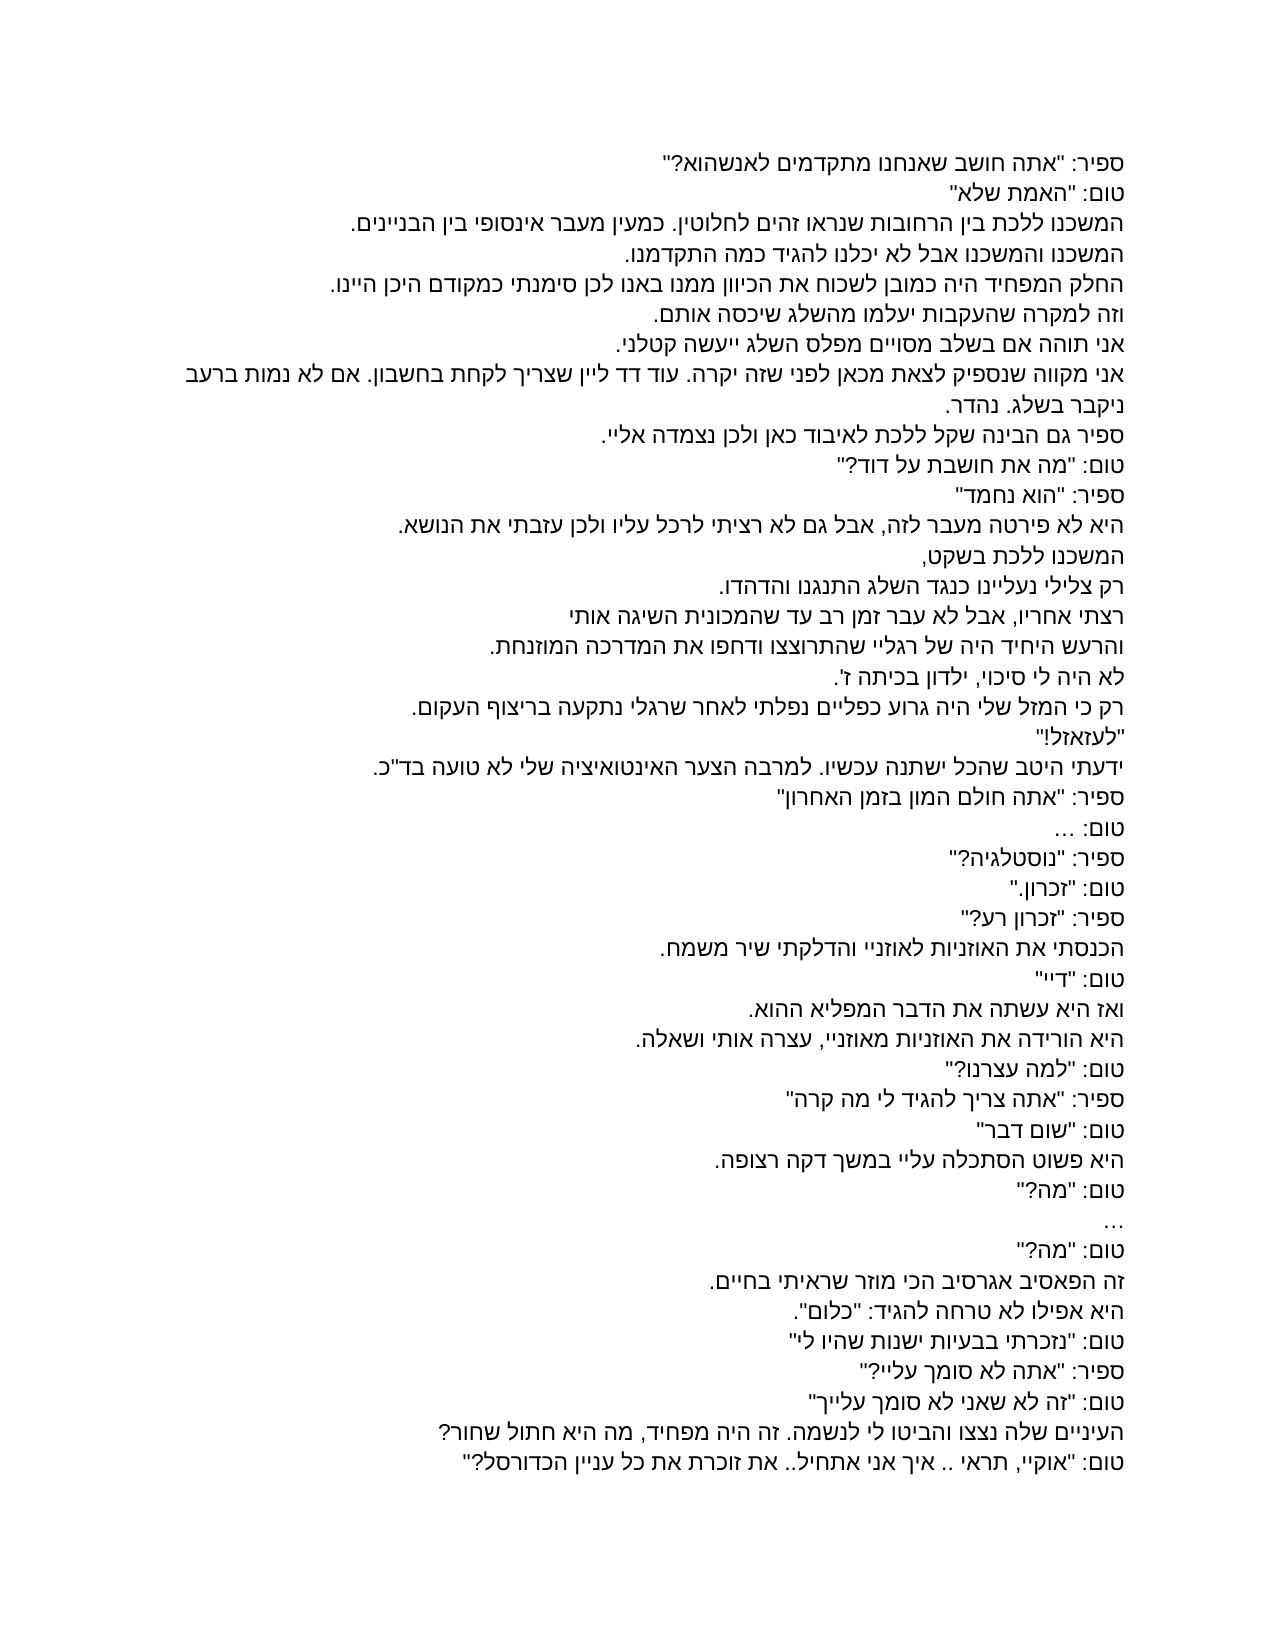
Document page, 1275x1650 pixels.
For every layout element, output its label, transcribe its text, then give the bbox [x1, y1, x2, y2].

text ספיר: "אתה חושב שאנחנו מתקדמים לאנשהוא?" [150, 150, 1125, 176]
text העיניים שלה נצצו והביטו לי לנשמה. זה היה מפחיד, מה היא חתול שחור? [150, 1419, 1125, 1445]
text והרעש היחיד היה של רגליי שהתרוצצו ודחפו את המדרכה המוזנחת. [150, 633, 1125, 660]
text טום: "זכרון." [150, 875, 1125, 901]
text ספיר גם הבינה שקל ללכת לאיבוד כאן ולכן נצמדה אליי. [150, 422, 1125, 448]
text טום: "למה עצרנו?" [150, 1056, 1125, 1083]
text רק כי המזל שלי היה גרוע כפליים נפלתי לאחר שרגלי נתקעה בריצוף העקום. [150, 694, 1125, 720]
text החלק המפחיד היה כמובן לשכוח את הכיוון ממנו באנו לכן סימנתי כמקודם היכן היינו. [150, 271, 1125, 297]
text … [150, 1207, 1125, 1234]
text טום: "זה לא שאני לא סומך עלייך" [150, 1388, 1125, 1415]
text היא פשוט הסתכלה עליי במשך דקה רצופה. [150, 1147, 1125, 1173]
text אני מקווה שנספיק לצאת מכאן לפני שזה יקרה. עוד דד ליין שצריך לקחת בחשבון. אם לא נמות ברעב ניקבר בשלג. נהדר. [150, 361, 1125, 418]
text טום: … [150, 814, 1125, 841]
text זה הפאסיב אגרסיב הכי מוזר שראיתי בחיים. [150, 1268, 1125, 1294]
text ספיר: "זכרון רע?" [150, 905, 1125, 932]
text ספיר: "הוא נחמד" [150, 482, 1125, 509]
text טום: "שום דבר" [150, 1117, 1125, 1143]
text טום: "מה?" [150, 1237, 1125, 1264]
text ספיר: "אתה לא סומך עליי?" [150, 1358, 1125, 1385]
text וזה למקרה שהעקבות יעלמו מהשלג שיכסה אותם. [150, 301, 1125, 327]
text הכנסתי את האוזניות לאוזניי והדלקתי שיר משמח. [150, 935, 1125, 962]
text המשכנו ללכת בין הרחובות שנראו זהים לחלוטין. כמעין מעבר אינסופי בין הבניינים. [150, 210, 1125, 237]
text ידעתי היטב שהכל ישתנה עכשיו. למרבה הצער האינטואיציה שלי לא טועה בד"כ. [150, 754, 1125, 781]
text טום: "מה?" [150, 1177, 1125, 1203]
text אני תוהה אם בשלב מסויים מפלס השלג ייעשה קטלני. [150, 331, 1125, 358]
text ספיר: "אתה צריך להגיד לי מה קרה" [150, 1086, 1125, 1113]
text ספיר: "נוסטלגיה?" [150, 845, 1125, 871]
text רק צלילי נעליינו כנגד השלג התנגנו והדהדו. [150, 573, 1125, 599]
text היא הורידה את האוזניות מאוזניי, עצרה אותי ושאלה. [150, 1026, 1125, 1052]
text טום: "מה את חושבת על דוד?" [150, 452, 1125, 478]
text ספיר: "אתה חולם המון בזמן האחרון" [150, 784, 1125, 811]
text היא לא פירטה מעבר לזה, אבל גם לא רציתי לרכל עליו ולכן עזבתי את הנושא. [150, 512, 1125, 539]
text ואז היא עשתה את הדבר המפליא ההוא. [150, 996, 1125, 1022]
text רצתי אחריו, אבל לא עבר זמן רב עד שהמכונית השיגה אותי [150, 603, 1125, 629]
text טום: "האמת שלא" [150, 180, 1125, 207]
text "לעזאזל!" [150, 724, 1125, 750]
text טום: "אוקיי, תראי .. איך אני אתחיל.. את זוכרת את כל עניין הכדורסל?" [150, 1449, 1125, 1475]
text טום: "דיי" [150, 966, 1125, 992]
text לא היה לי סיכוי, ילדון בכיתה ז'. [150, 663, 1125, 690]
text המשכנו והמשכנו אבל לא יכלנו להגיד כמה התקדמנו. [150, 241, 1125, 267]
text המשכנו ללכת בשקט, [150, 543, 1125, 569]
text טום: "נזכרתי בבעיות ישנות שהיו לי" [150, 1328, 1125, 1354]
text היא אפילו לא טרחה להגיד: "כלום". [150, 1298, 1125, 1324]
